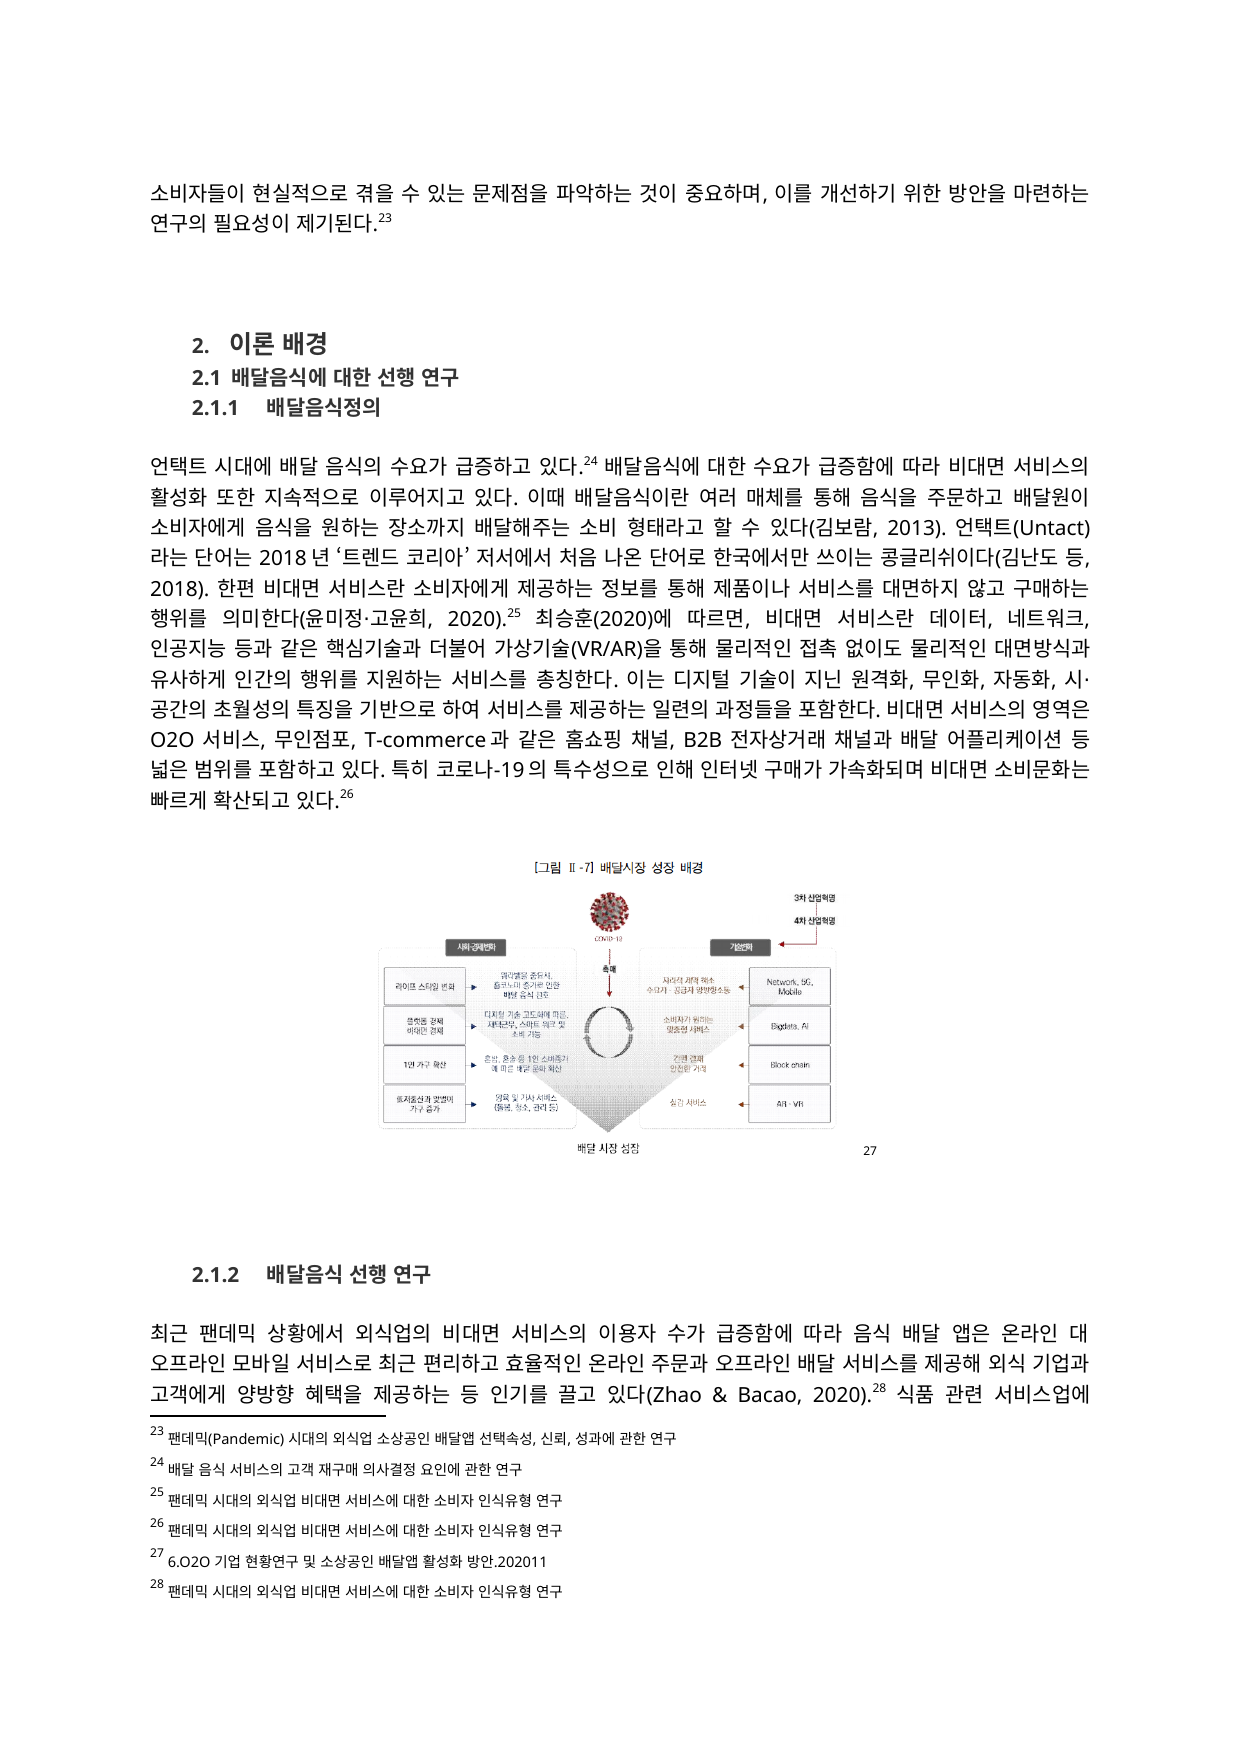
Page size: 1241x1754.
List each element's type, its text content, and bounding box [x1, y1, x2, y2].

picture [363, 843, 863, 1166]
list 배달음식 선행 연구 [192, 1258, 1090, 1288]
list 배달음식에 대한 선행 연구 [192, 361, 1090, 391]
list 배달음식정의 [192, 391, 1090, 421]
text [150, 1317, 1090, 1408]
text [150, 177, 1090, 238]
list 이론 배경 [192, 324, 1090, 361]
text 언택트 시대에 배달 음식의 수요가 급증하고 있다. 배달음식에 대한 수요가 급증함에 따라 비대면 서비스의 활성화 또한 지속적으로 이루어지고 있다. 이때 배달음식이란 여러 매체를 통해 음식을 주문하고 배달원이 소비자에게 음식을 원하는 장소까지 배달해주는 소비 형태라고 할 수 있다(김보람, 2013). 언택트(Untact)라는 단어는 2018년 ‘트렌드 코리아’ 저서에서 처음 나온 단어로 한국에서만 쓰이는 콩글리쉬이다(김난도 등, 2018). 한편 비대면 서비스란 소비자에게 제공하는 정보를 통해 제품이나 서비스를 대면하지 않고 구매하는 행위를 의미한다(윤미정⋅고윤희, 2020). 최승훈(2020)에 따르면, 비대면 서비스란 데이터, 네트워크, 인공지능 등과 같은 핵심기술과 더불어 가상기술(VR/AR)을 통해 물리적인 접촉 없이도 물리적인 대면방식과 유사하게 인간의 행위를 지원하는 서비스를 총칭한다. 이는 디지털 기술이 지닌 원격화, 무인화, 자동화, 시⋅공간의 초월성의 특징을 기반으로 하여 서비스를 제공하는 일련의 과정들을 포함한다. 비대면 서비스의 영역은 O2O 서비스, 무인점포, T-commerce과 같은 홈쇼핑 채널, B2B 전자상거래 채널과 배달 어플리케이션 등 넓은 범위를 포함하고 있다. 특히 코로나-19의 특수성으로 인해 인터넷 구매가 가속화되며 비대면 소비문화는 빠르게 확산되고 있다. [150, 451, 1090, 814]
